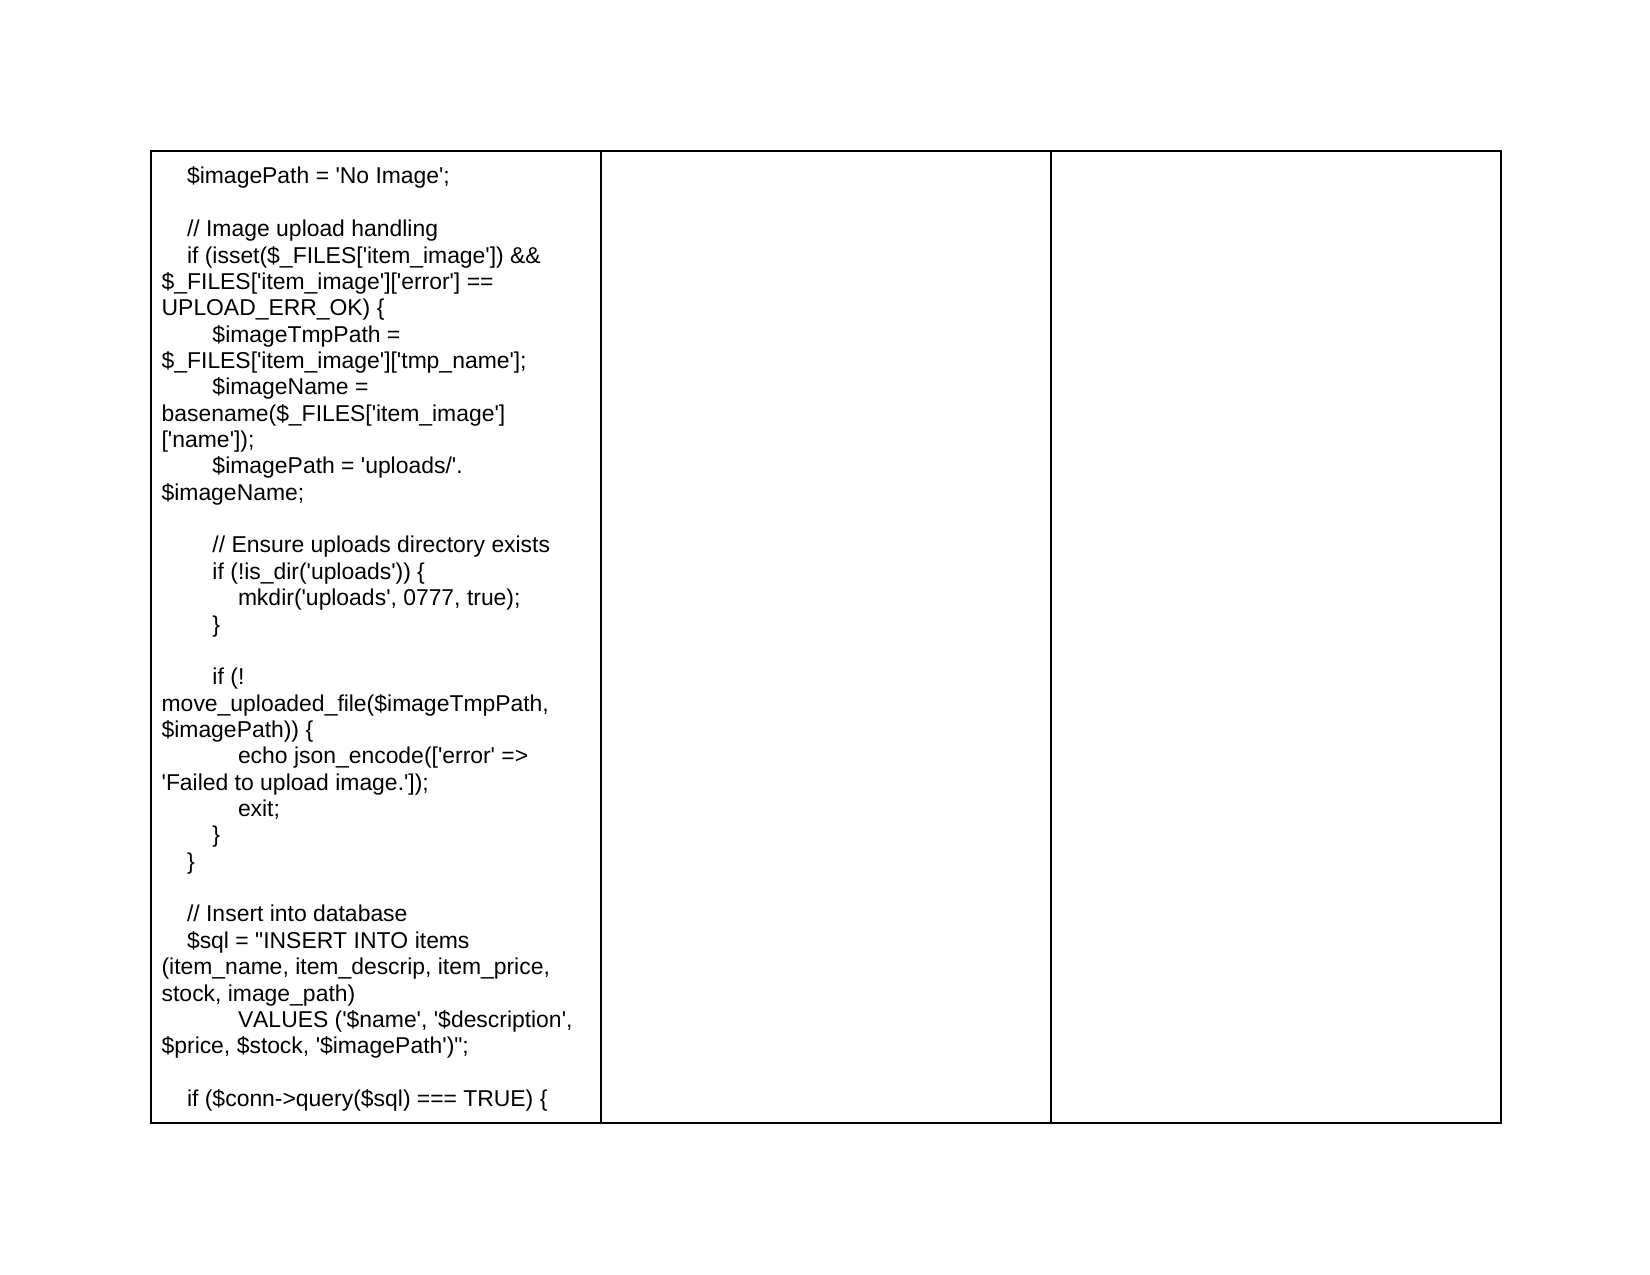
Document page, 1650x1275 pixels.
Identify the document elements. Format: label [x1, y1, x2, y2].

table_cell [1052, 152, 1500, 1122]
table_cell [602, 152, 1050, 1122]
table_cell [152, 152, 600, 1122]
